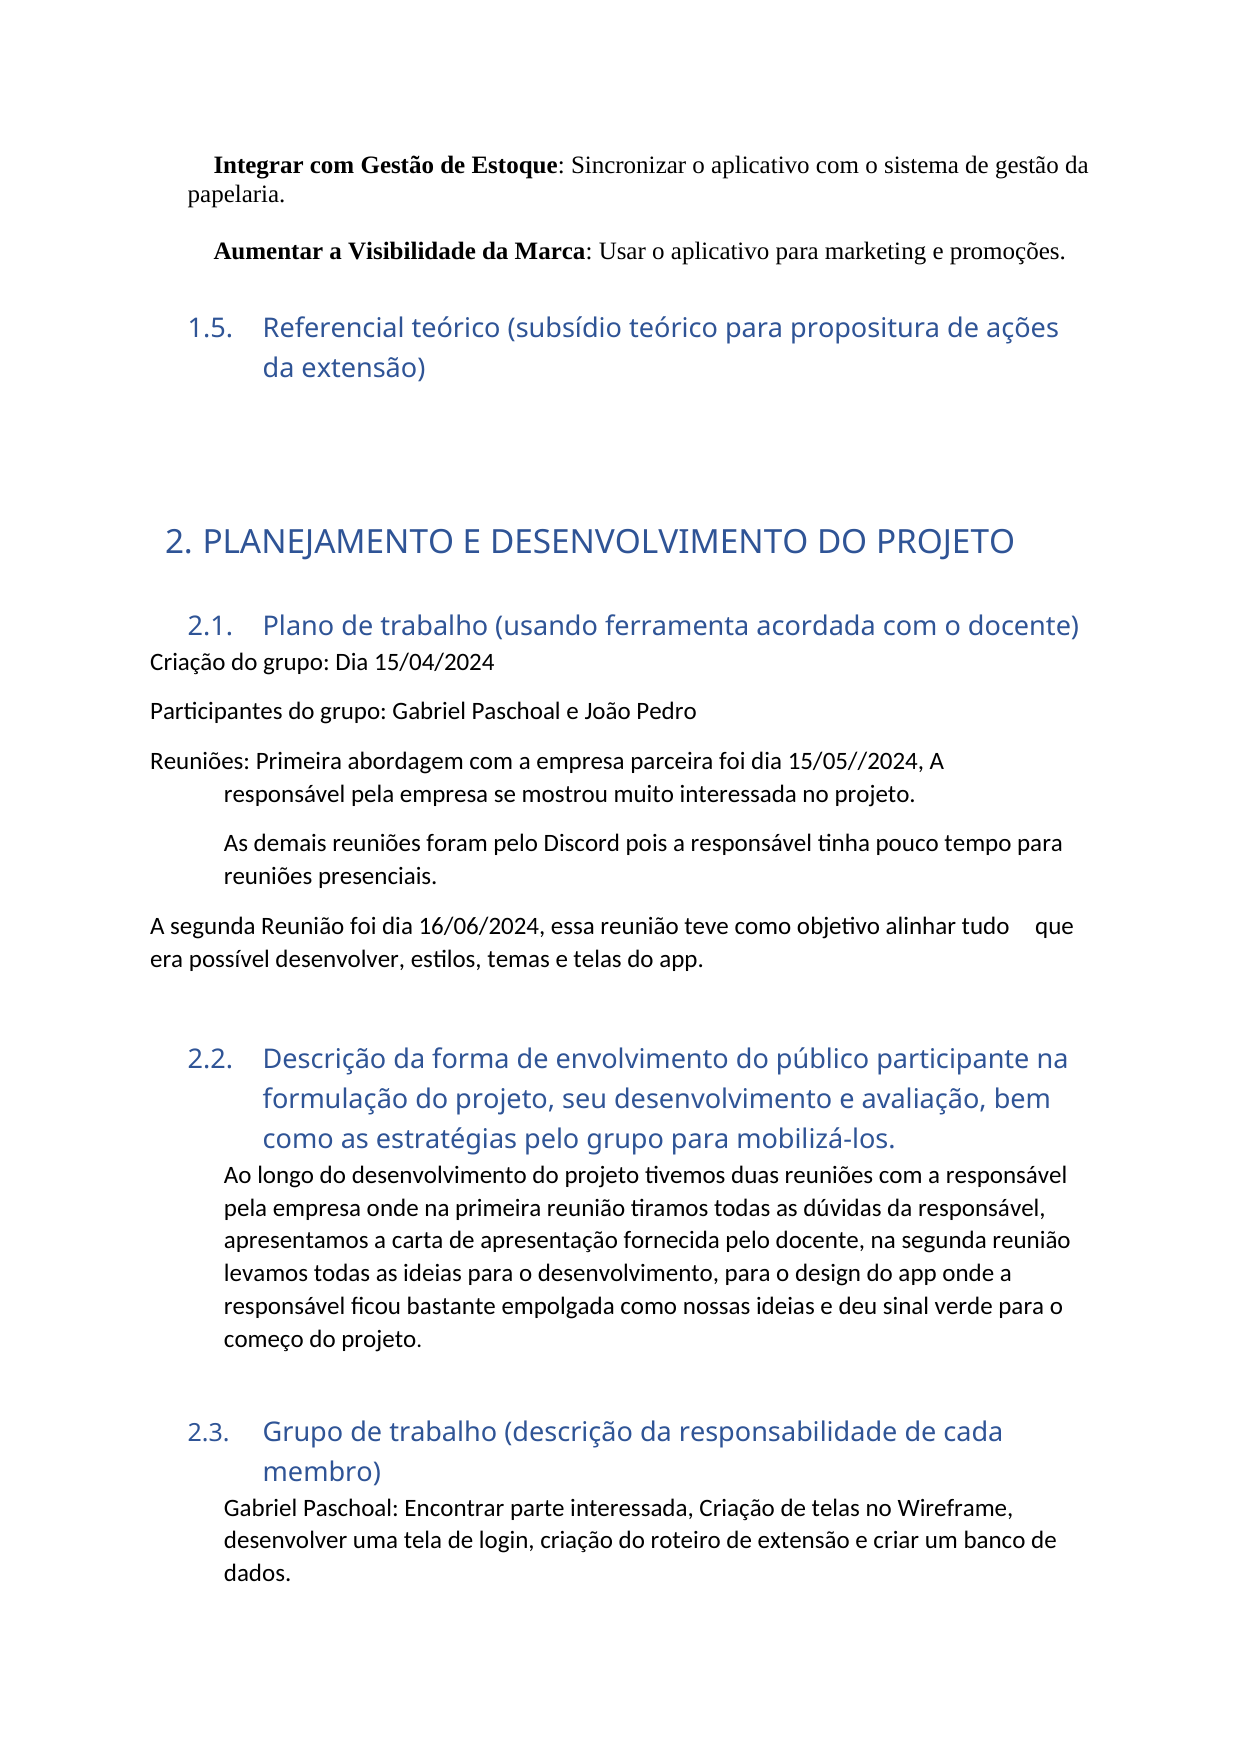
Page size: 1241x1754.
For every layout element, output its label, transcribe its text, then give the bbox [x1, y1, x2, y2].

text Ao longo do desenvolvimento do projeto tivemos duas reuniões com a responsável pela empresa onde na primeira reunião tiramos todas as dúvidas da responsável, apresentamos a carta de apresentação fornecida pelo docente, na segunda reunião levamos todas as ideias para o desenvolvimento, para o design do app onde a responsável ficou bastante empolgada como nossas ideias e deu sinal verde para o começo do projeto. [150, 1159, 1090, 1354]
subtitle PLANEJAMENTO E DESENVOLVIMENTO DO PROJETO [165, 518, 1090, 563]
text As demais reuniões foram pelo Discord pois a responsável tinha pouco tempo para reuniões presenciais. [150, 828, 1090, 891]
text  Integrar com Gestão de Estoque: Sincronizar o aplicativo com o sistema de gestão da papelaria. [187, 150, 1090, 207]
text Criação do grupo: Dia 15/04/2024 [150, 646, 1090, 676]
text Gabriel Paschoal: Encontrar parte interessada, Criação de telas no Wireframe, desenvolver uma tela de login, criação do roteiro de extensão e criar um banco de dados. [150, 1492, 1090, 1588]
text Reuniões: Primeira abordagem com a empresa parceira foi dia 15/05//2024, A responsável pela empresa se mostrou muito interessada no projeto. [150, 745, 1090, 808]
subtitle Referencial teórico (subsídio teórico para propositura de ações da extensão) [187, 308, 1090, 385]
subtitle Descrição da forma de envolvimento do público participante na formulação do projeto, seu desenvolvimento e avaliação, bem como as estratégias pelo grupo para mobilizá-los. [187, 1039, 1090, 1156]
text  Aumentar a Visibilidade da Marca: Usar o aplicativo para marketing e promoções. [187, 236, 1090, 265]
subtitle Plano de trabalho (usando ferramenta acordada com o docente) [187, 606, 1090, 643]
text Participantes do grupo: Gabriel Paschoal e João Pedro [150, 696, 1090, 726]
text A segunda Reunião foi dia 16/06/2024, essa reunião teve como objetivo alinhar tudo que era possível desenvolver, estilos, temas e telas do app. [150, 910, 1090, 973]
subtitle Grupo de trabalho (descrição da responsabilidade de cada membro) [187, 1412, 1090, 1489]
